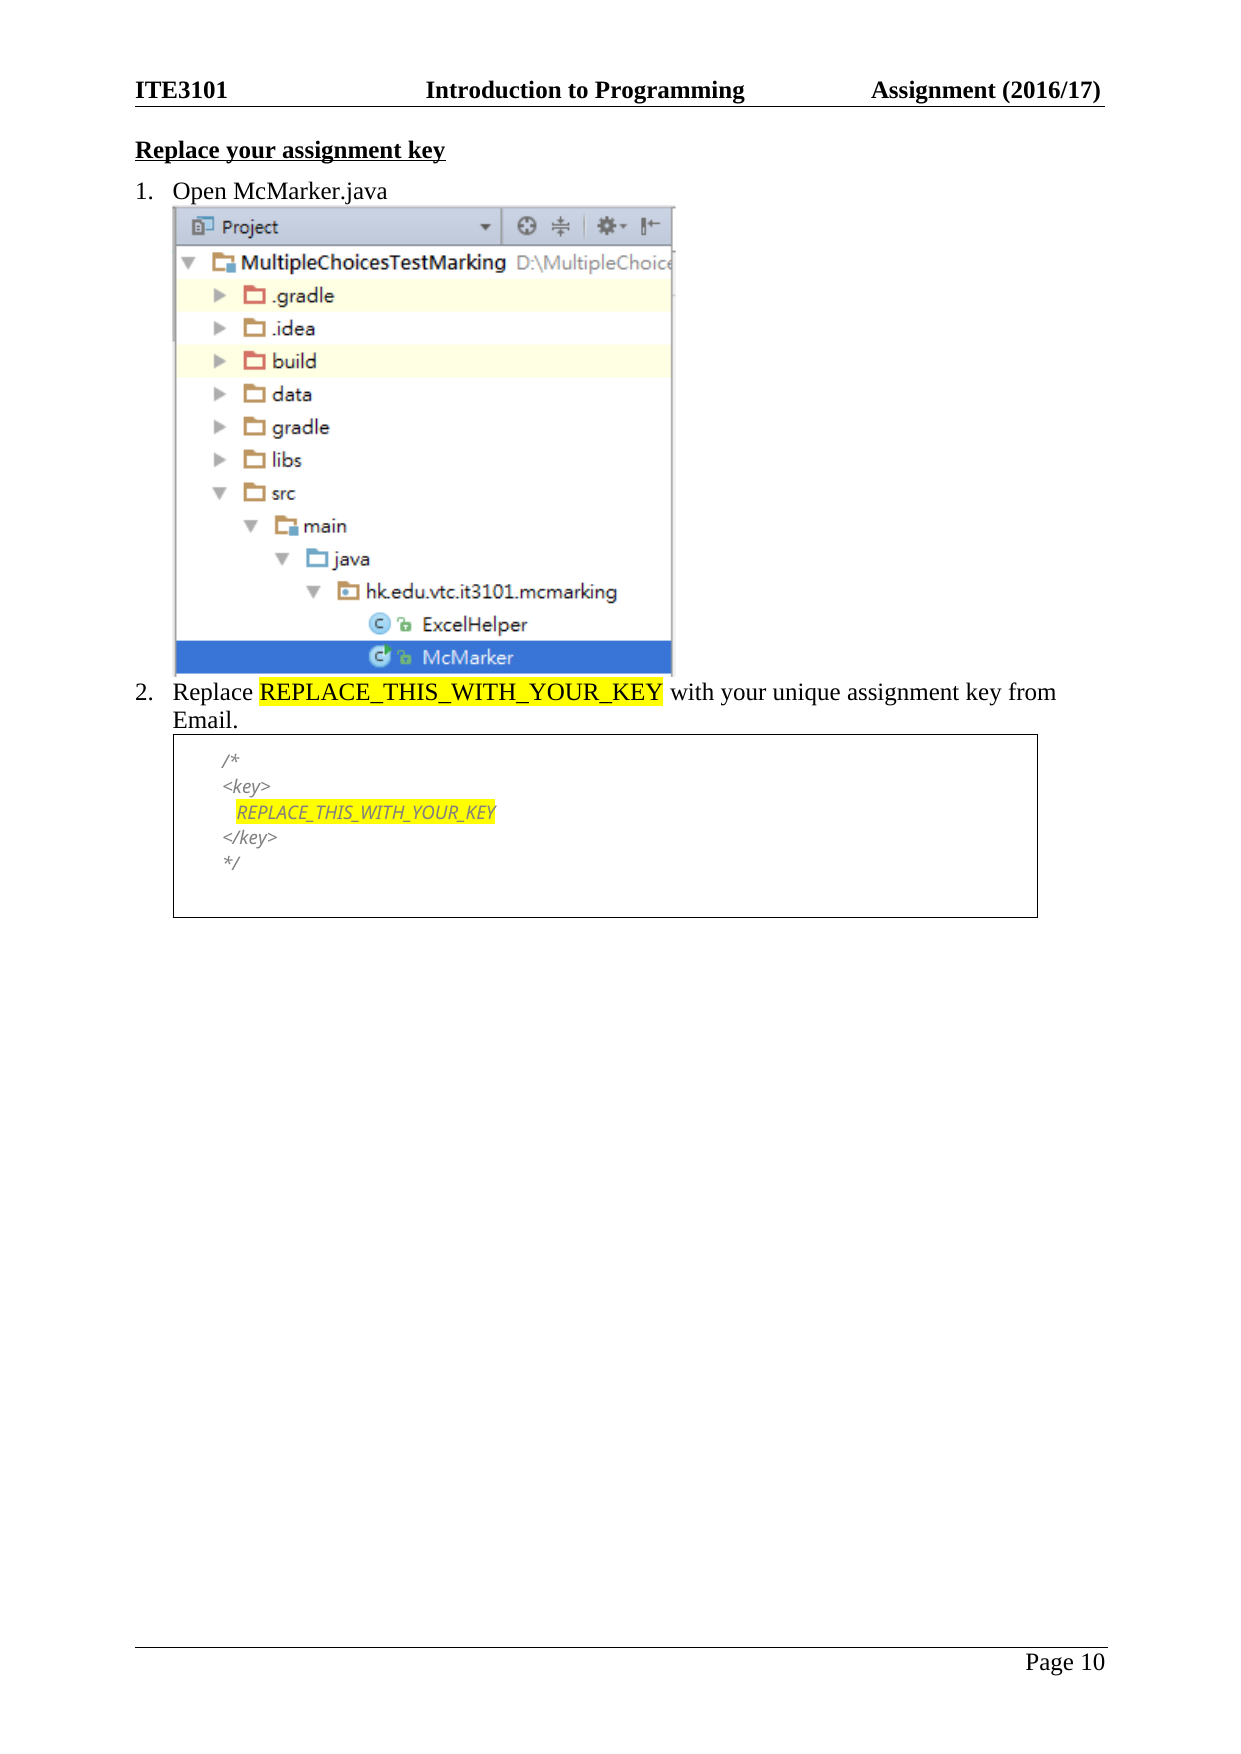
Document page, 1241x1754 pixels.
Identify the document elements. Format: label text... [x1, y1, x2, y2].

list Replace REPLACE_THIS_WITH_YOUR_KEY with your unique assignment key from Email. [135, 677, 1105, 734]
subtitle Replace your assignment key [135, 135, 1105, 164]
picture [172, 205, 676, 677]
table_header /* <key> REPLACE_THIS_WITH_YOUR_KEY </key> */ [174, 735, 1037, 917]
